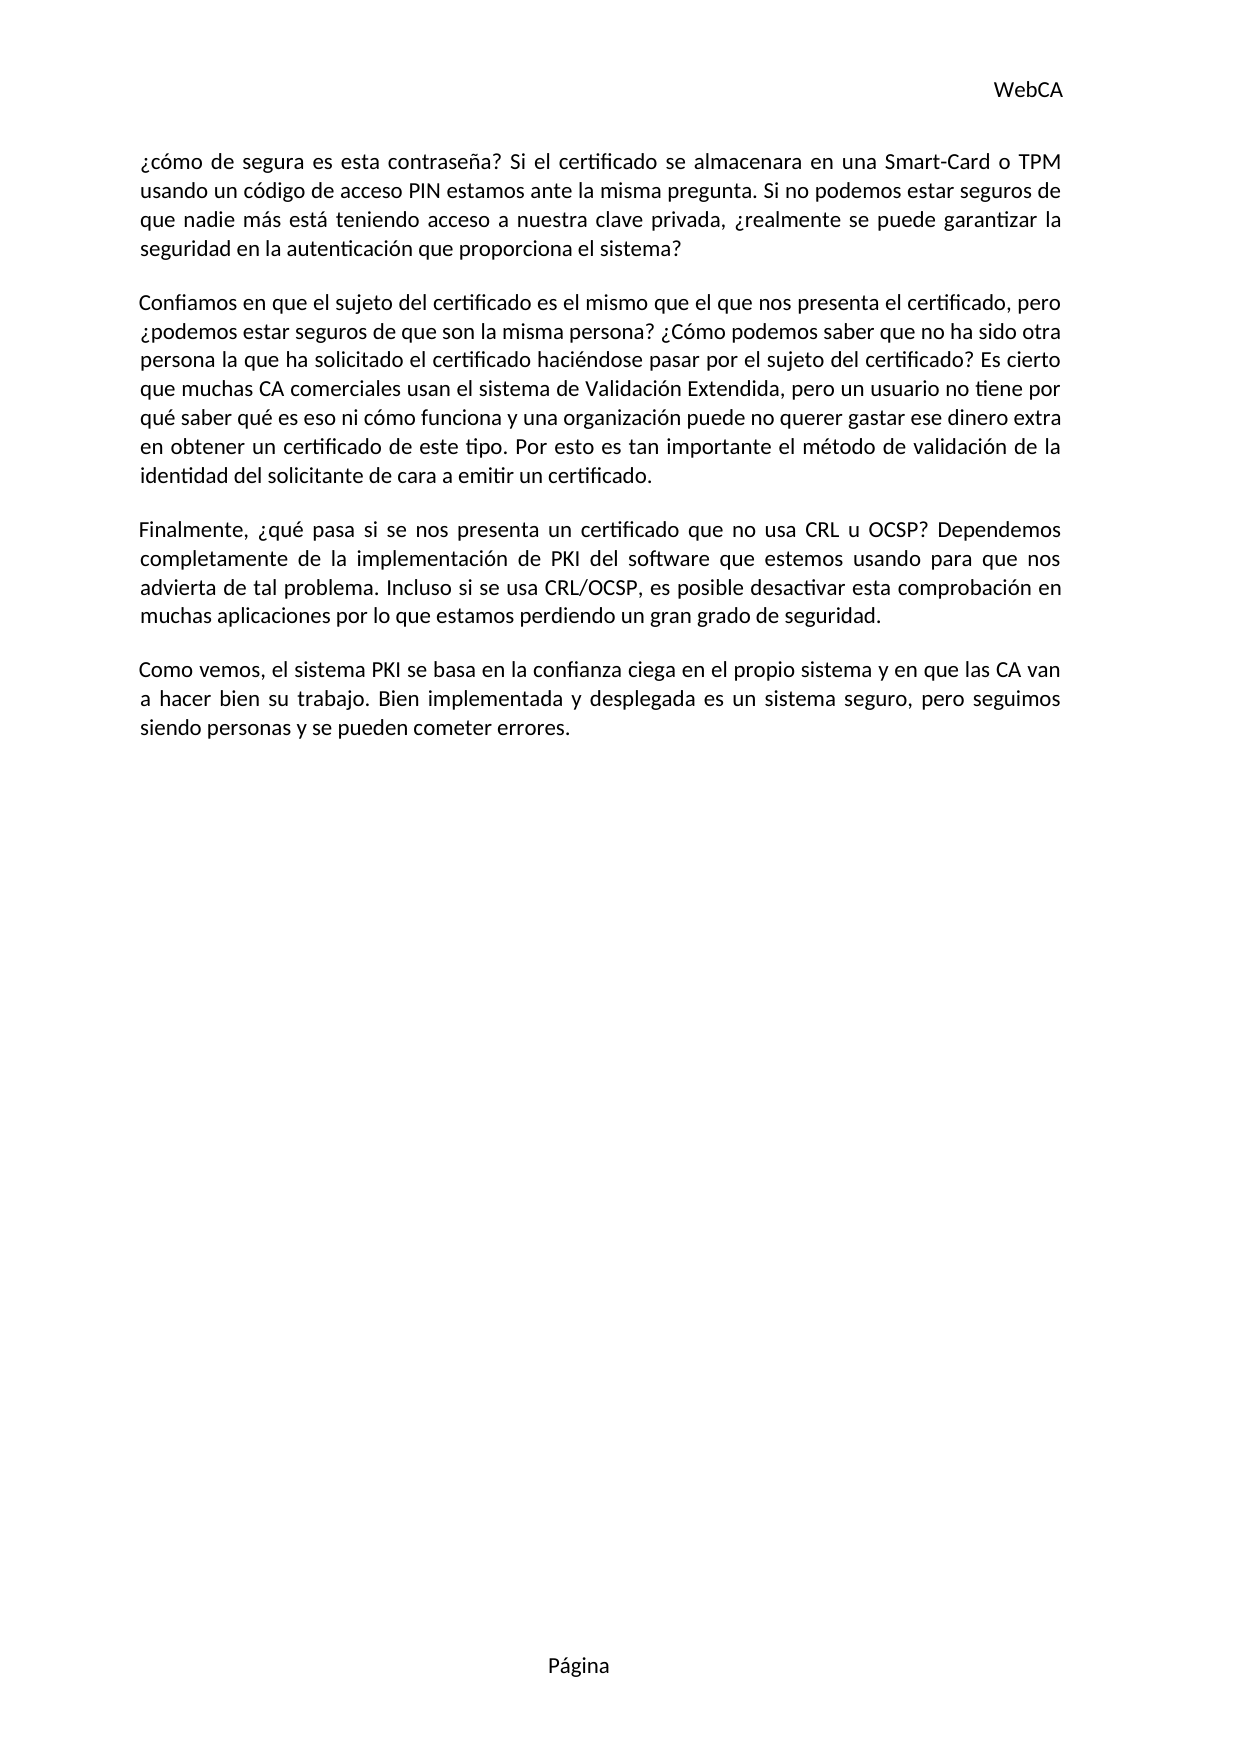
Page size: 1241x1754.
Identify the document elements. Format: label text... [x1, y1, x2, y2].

text Finalmente, ¿qué pasa si se nos presenta un certificado que no usa CRL u OCSP? Dependemos completamente de la implementación de PKI del software que estemos usando para que nos advierta de tal problema. Incluso si se usa CRL/OCSP, es posible desactivar esta comprobación en muchas aplicaciones por lo que estamos perdiendo un gran grado de seguridad. [138, 515, 1063, 629]
text Como vemos, el sistema PKI se basa en la confianza ciega en el propio sistema y en que las CA van a hacer bien su trabajo. Bien implementada y desplegada es un sistema seguro, pero seguimos siendo personas y se pueden cometer errores. [138, 655, 1063, 741]
text Confiamos en que el sujeto del certificado es el mismo que el que nos presenta el certificado, pero ¿podemos estar seguros de que son la misma persona? ¿Cómo podemos saber que no ha sido otra persona la que ha solicitado el certificado haciéndose pasar por el sujeto del certificado? Es cierto que muchas CA comerciales usan el sistema de Validación Extendida, pero un usuario no tiene por qué saber qué es eso ni cómo funciona y una organización puede no querer gastar ese dinero extra en obtener un certificado de este tipo. Por esto es tan importante el método de validación de la identidad del solicitante de cara a emitir un certificado. [138, 288, 1063, 489]
